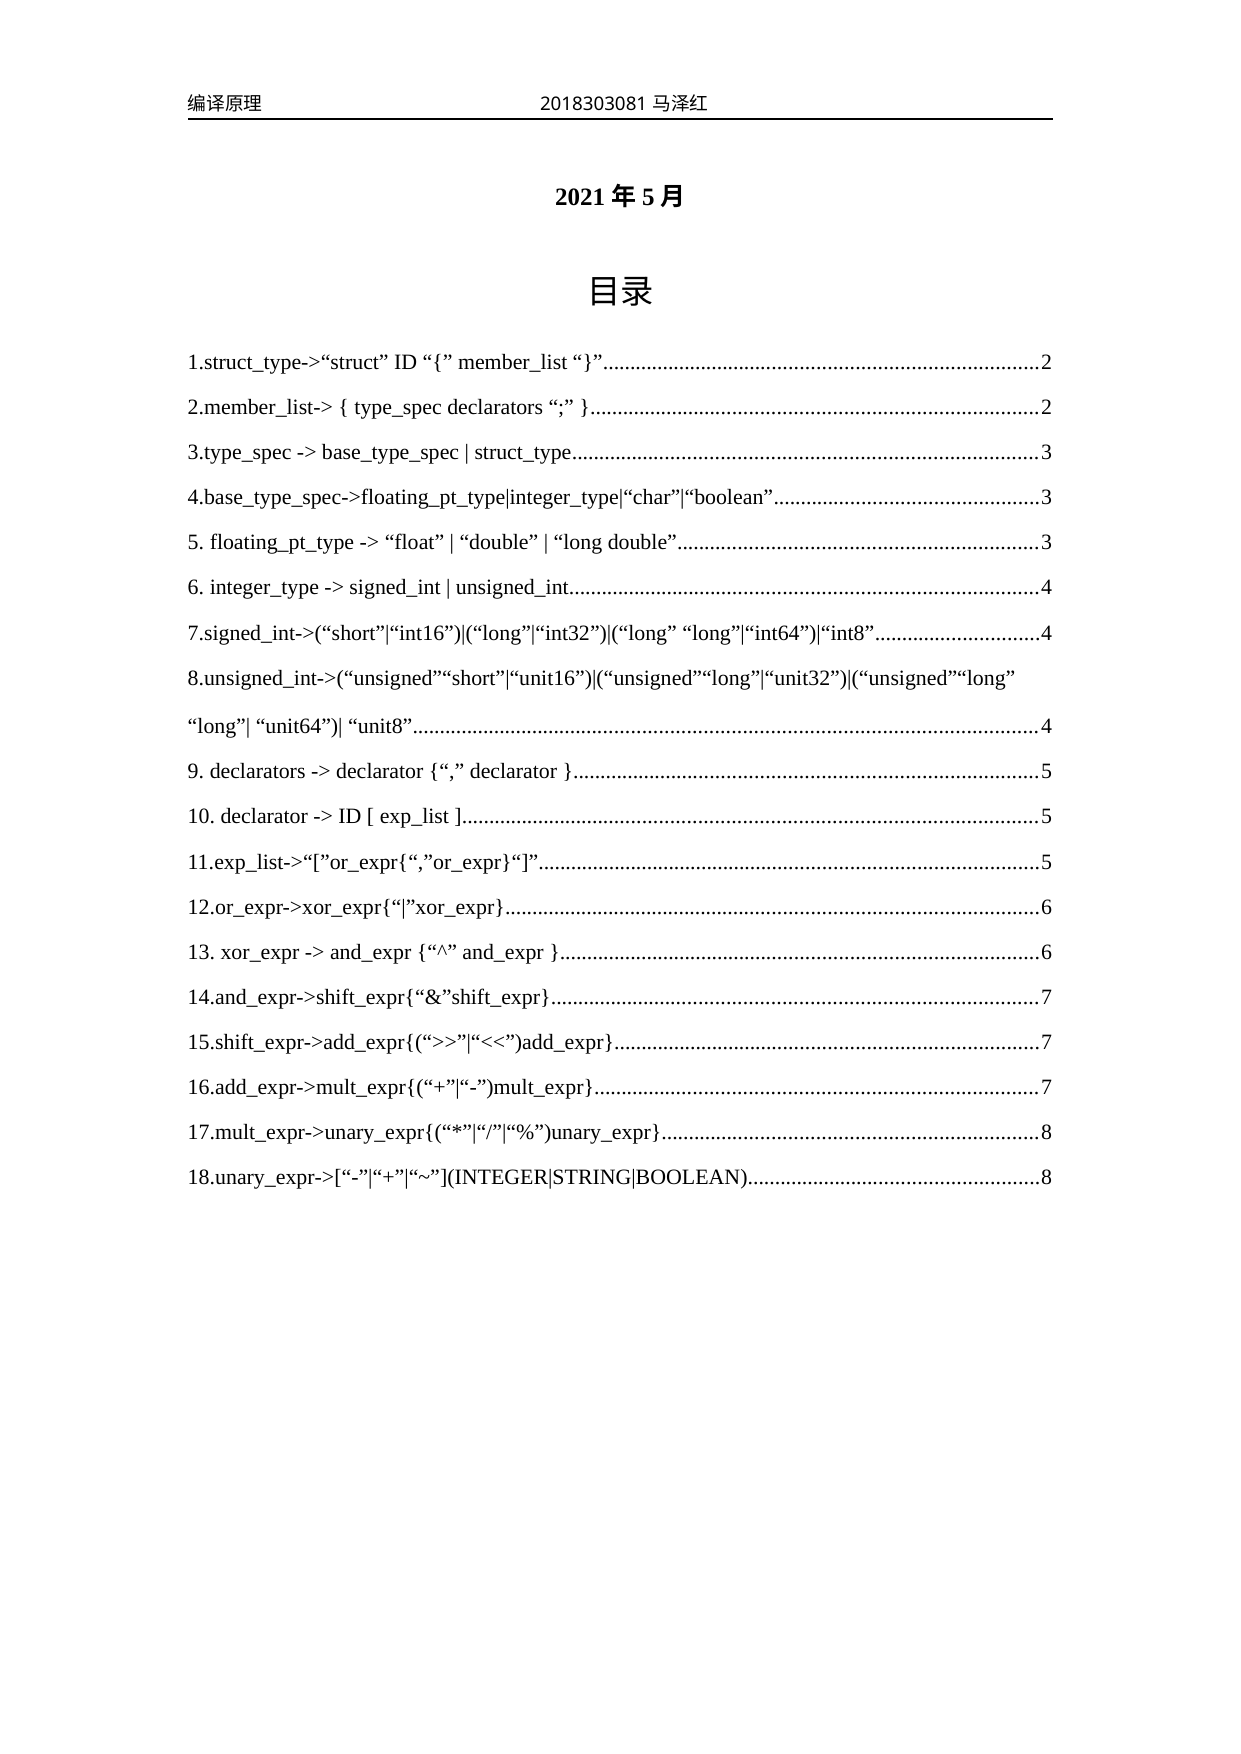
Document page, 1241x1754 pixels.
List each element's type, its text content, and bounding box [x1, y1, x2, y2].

text 2021 年 5 月 [187, 162, 1053, 227]
